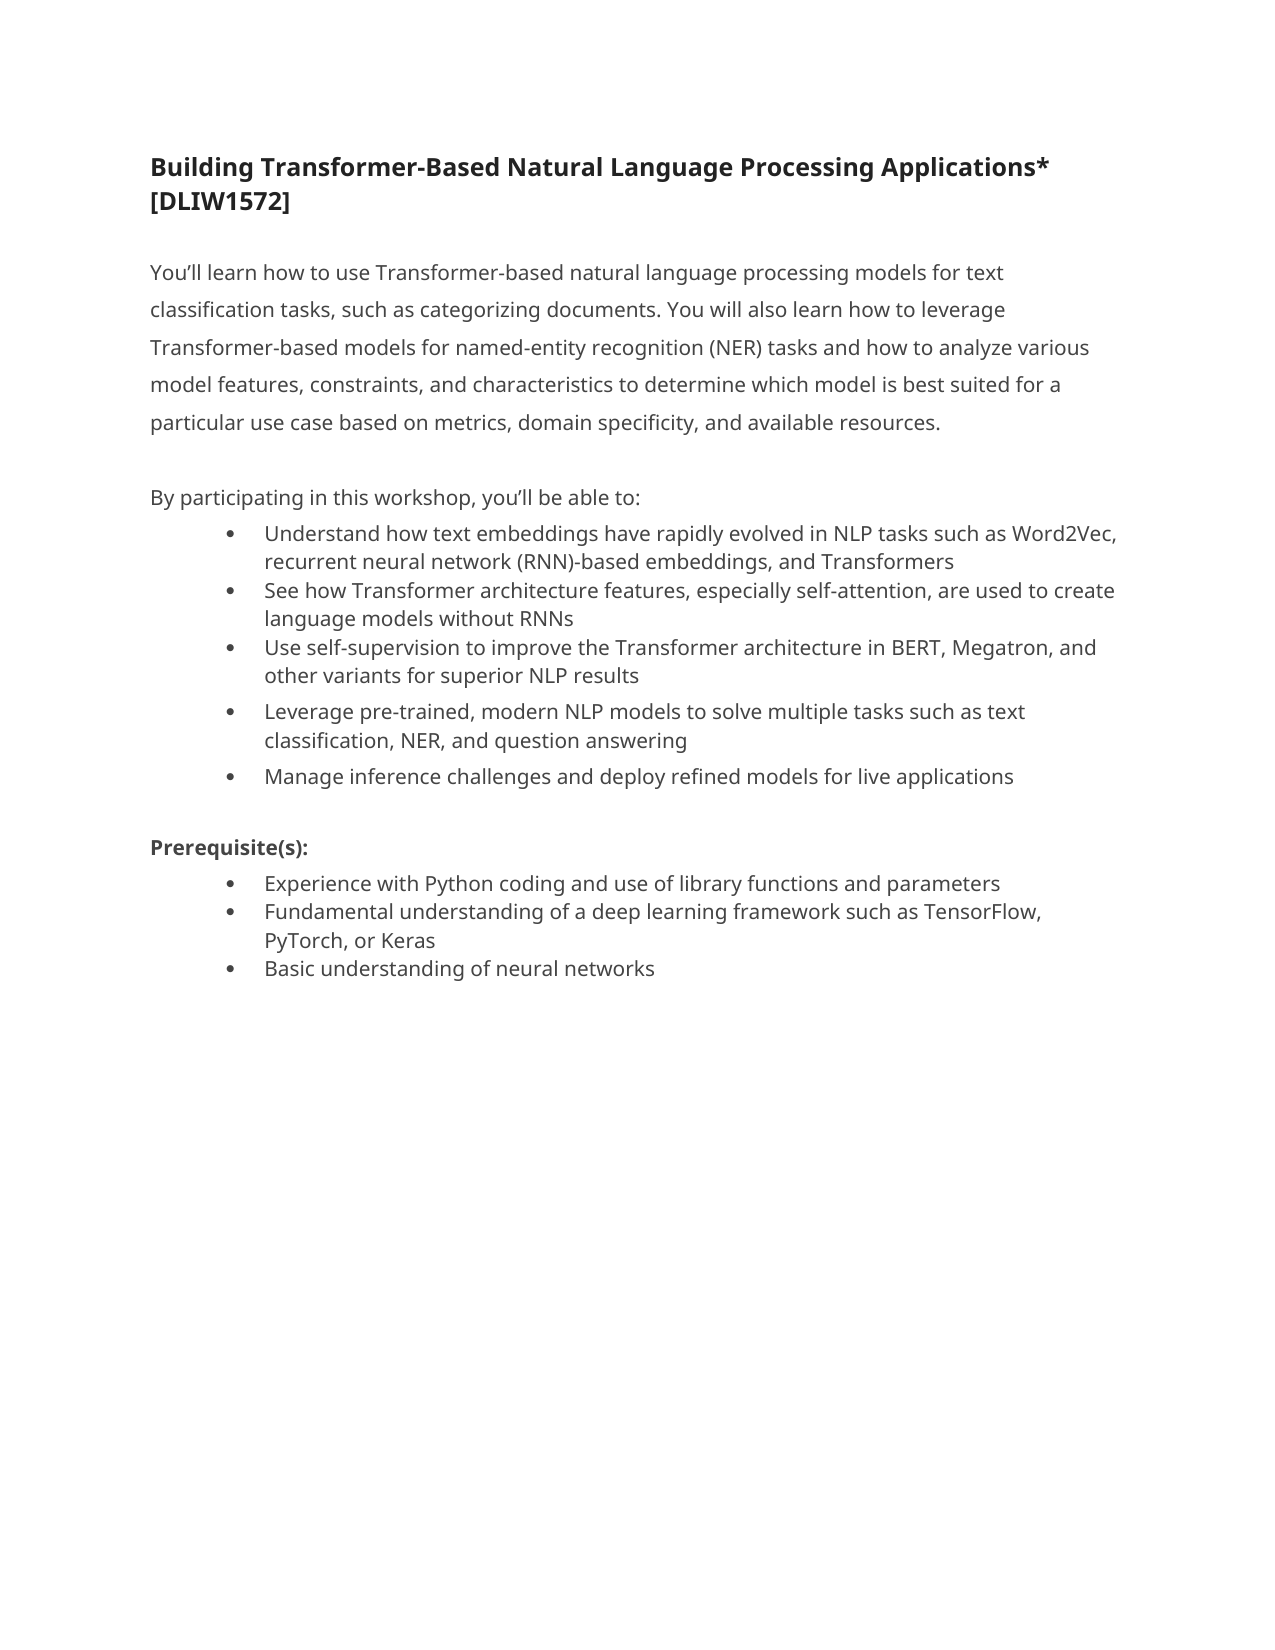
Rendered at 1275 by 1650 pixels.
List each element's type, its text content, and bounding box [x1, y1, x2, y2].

list See how Transformer architecture features, especially self-attention, are used to create language models without RNNs [227, 576, 1125, 633]
text You’ll learn how to use Transformer-based natural language processing models for text classification tasks, such as categorizing documents. You will also learn how to leverage Transformer-based models for named-entity recognition (NER) tasks and how to analyze various model features, constraints, and characteristics to determine which model is best suited for a particular use case based on metrics, domain specificity, and available resources. [150, 249, 1125, 436]
list Fundamental understanding of a deep learning framework such as TensorFlow, PyTorch, or Keras [227, 897, 1125, 954]
text Building Transformer-Based Natural Language Processing Applications* [DLIW1572] [290, 150, 1125, 218]
list Basic understanding of neural networks [227, 954, 1125, 983]
text By participating in this workshop, you’ll be able to: [150, 436, 1125, 511]
list Leverage pre-trained, modern NLP models to solve multiple tasks such as text classification, NER, and question answering [227, 697, 1125, 754]
list Understand how text embeddings have rapidly evolved in NLP tasks such as Word2Vec, recurrent neural network (RNN)-based embeddings, and Transformers [227, 519, 1125, 576]
list Manage inference challenges and deploy refined models for live applications [227, 762, 1125, 791]
list Experience with Python coding and use of library functions and parameters [227, 869, 1125, 897]
list Use self-supervision to improve the Transformer architecture in BERT, Megatron, and other variants for superior NLP results [227, 633, 1125, 689]
text Prerequisite(s): [150, 824, 1125, 861]
